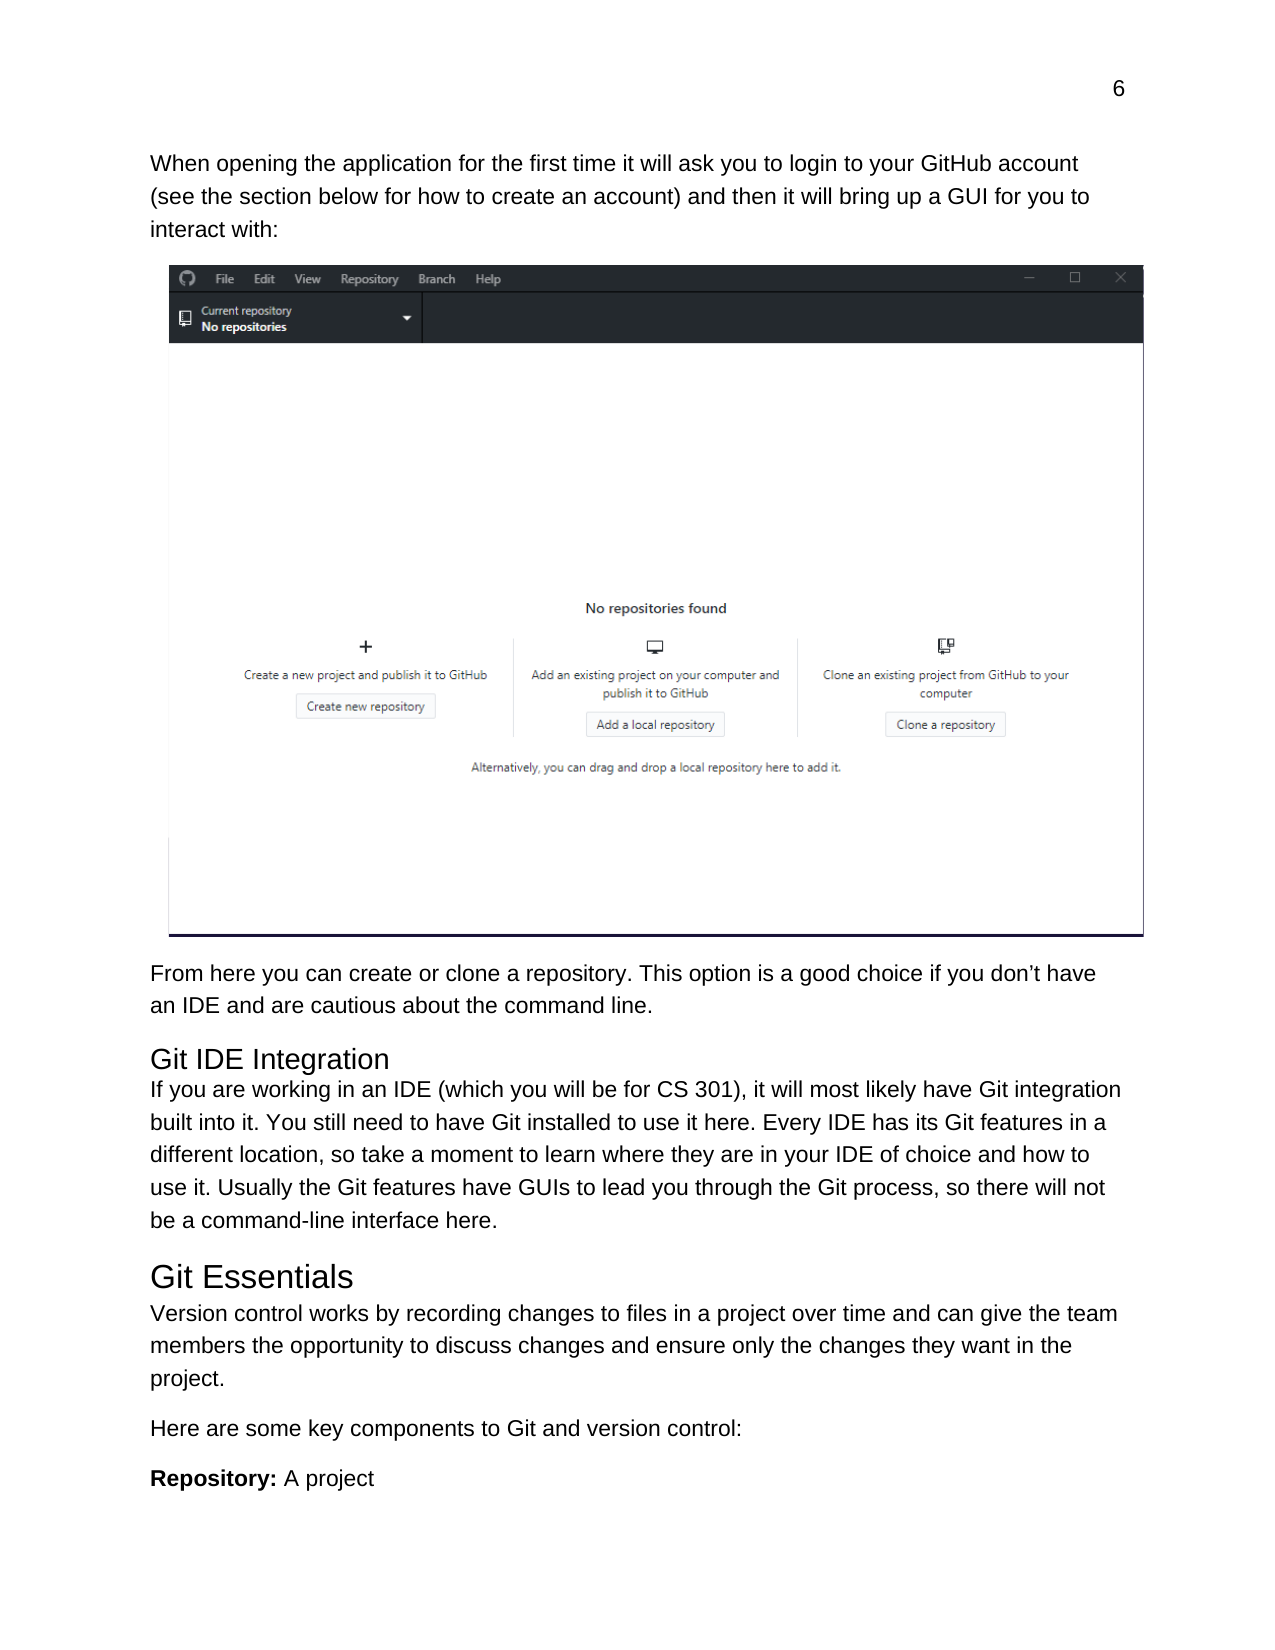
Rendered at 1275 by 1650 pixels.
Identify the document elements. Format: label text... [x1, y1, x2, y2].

text From here you can create or clone a repository. This option is a good choice if you don’t have an IDE and are cautious about the command line. [150, 959, 1125, 1019]
subtitle Git IDE Integration [150, 1042, 1125, 1076]
text When opening the application for the first time it will ask you to login to your GitHub account (see the section below for how to create an account) and then it will bring up a GUI for you to interact with: [150, 150, 1125, 242]
text Repository: A project [150, 1464, 1125, 1491]
text If you are working in an IDE (which you will be for CS 301), it will most likely have Git integration built into it. You still need to have Git installed to use it here. Every IDE has its Git features in a different location, so take a moment to learn where they are in your IDE of choice and how to use it. Usually the Git features have GUIs to lead you through the Git process, so there will not be a command-line interface here. [150, 1076, 1125, 1234]
text Version control works by recording changes to files in a project over time and can give the team members the opportunity to discuss changes and ensure only the changes they want in the project. [150, 1299, 1125, 1392]
subtitle Git Essentials [150, 1257, 1125, 1295]
text Here are some key components to Git and version control: [150, 1415, 1125, 1441]
